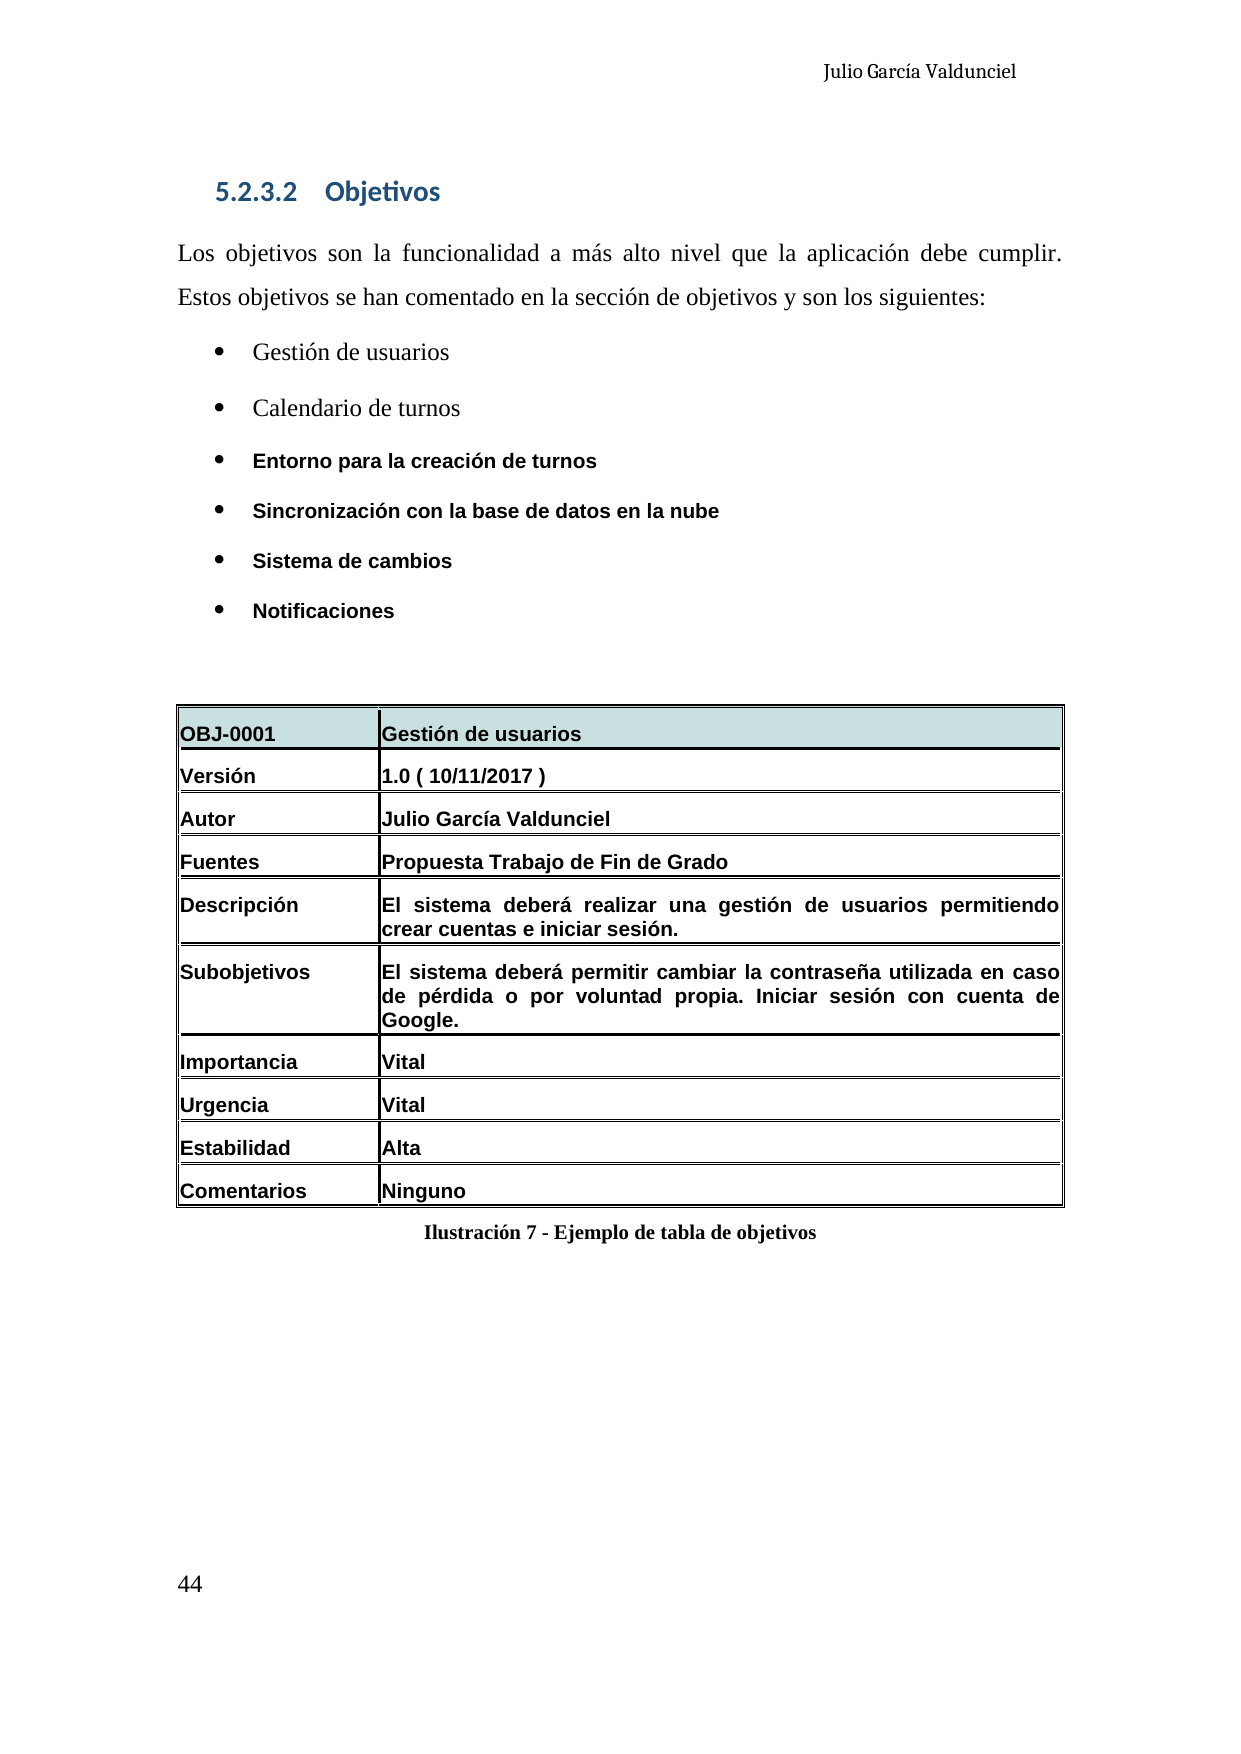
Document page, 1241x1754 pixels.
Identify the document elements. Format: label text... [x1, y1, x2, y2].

list Notificaciones [215, 598, 1063, 623]
list Sistema de cambios [215, 548, 1063, 573]
table_cell Versión [179, 747, 378, 790]
table_cell Subobjetivos [179, 942, 378, 1033]
table_cell Urgencia [177, 1076, 379, 1118]
list Sincronización con la base de datos en la nube [215, 498, 1063, 523]
table_cell Alta [381, 1119, 1062, 1161]
table_cell Estabilidad [179, 1119, 378, 1161]
table_cell Fuentes [177, 833, 379, 875]
table_cell Descripción [179, 875, 378, 942]
subtitle Objetivos [215, 173, 1063, 208]
table_cell Ninguno [379, 1161, 1062, 1204]
list Calendario de turnos [215, 393, 1063, 422]
table_header Gestión de usuarios [379, 708, 1062, 747]
table_cell Vital [381, 1033, 1063, 1076]
text Los objetivos son la funcionalidad a más alto nivel que la aplicación debe cumplir. Estos objetivos se han comentado en la sección de objetivos y son los siguientes: [177, 238, 1063, 310]
table_header OBJ-0001 [179, 706, 379, 747]
table_cell 1.0 ( 10/11/2017 ) [381, 747, 1062, 790]
table_cell Autor [177, 790, 379, 833]
table_cell Julio García Valdunciel [379, 790, 1063, 833]
table_cell Propuesta Trabajo de Fin de Grado [379, 833, 1063, 875]
table_cell El sistema deberá permitir cambiar la contraseña utilizada en caso de pérdida o por voluntad propia. Iniciar sesión con cuenta de Google. [381, 942, 1062, 1033]
list Entorno para la creación de turnos [215, 448, 1063, 473]
table_cell Vital [379, 1076, 1063, 1118]
table_cell El sistema deberá realizar una gestión de usuarios permitiendo crear cuentas e iniciar sesión. [381, 875, 1062, 942]
table_cell Importancia [177, 1033, 378, 1076]
table_cell Comentarios [179, 1161, 379, 1204]
list Gestión de usuarios [215, 337, 1063, 366]
text Ilustración 7 - Ejemplo de tabla de objetivos [177, 1220, 1063, 1244]
